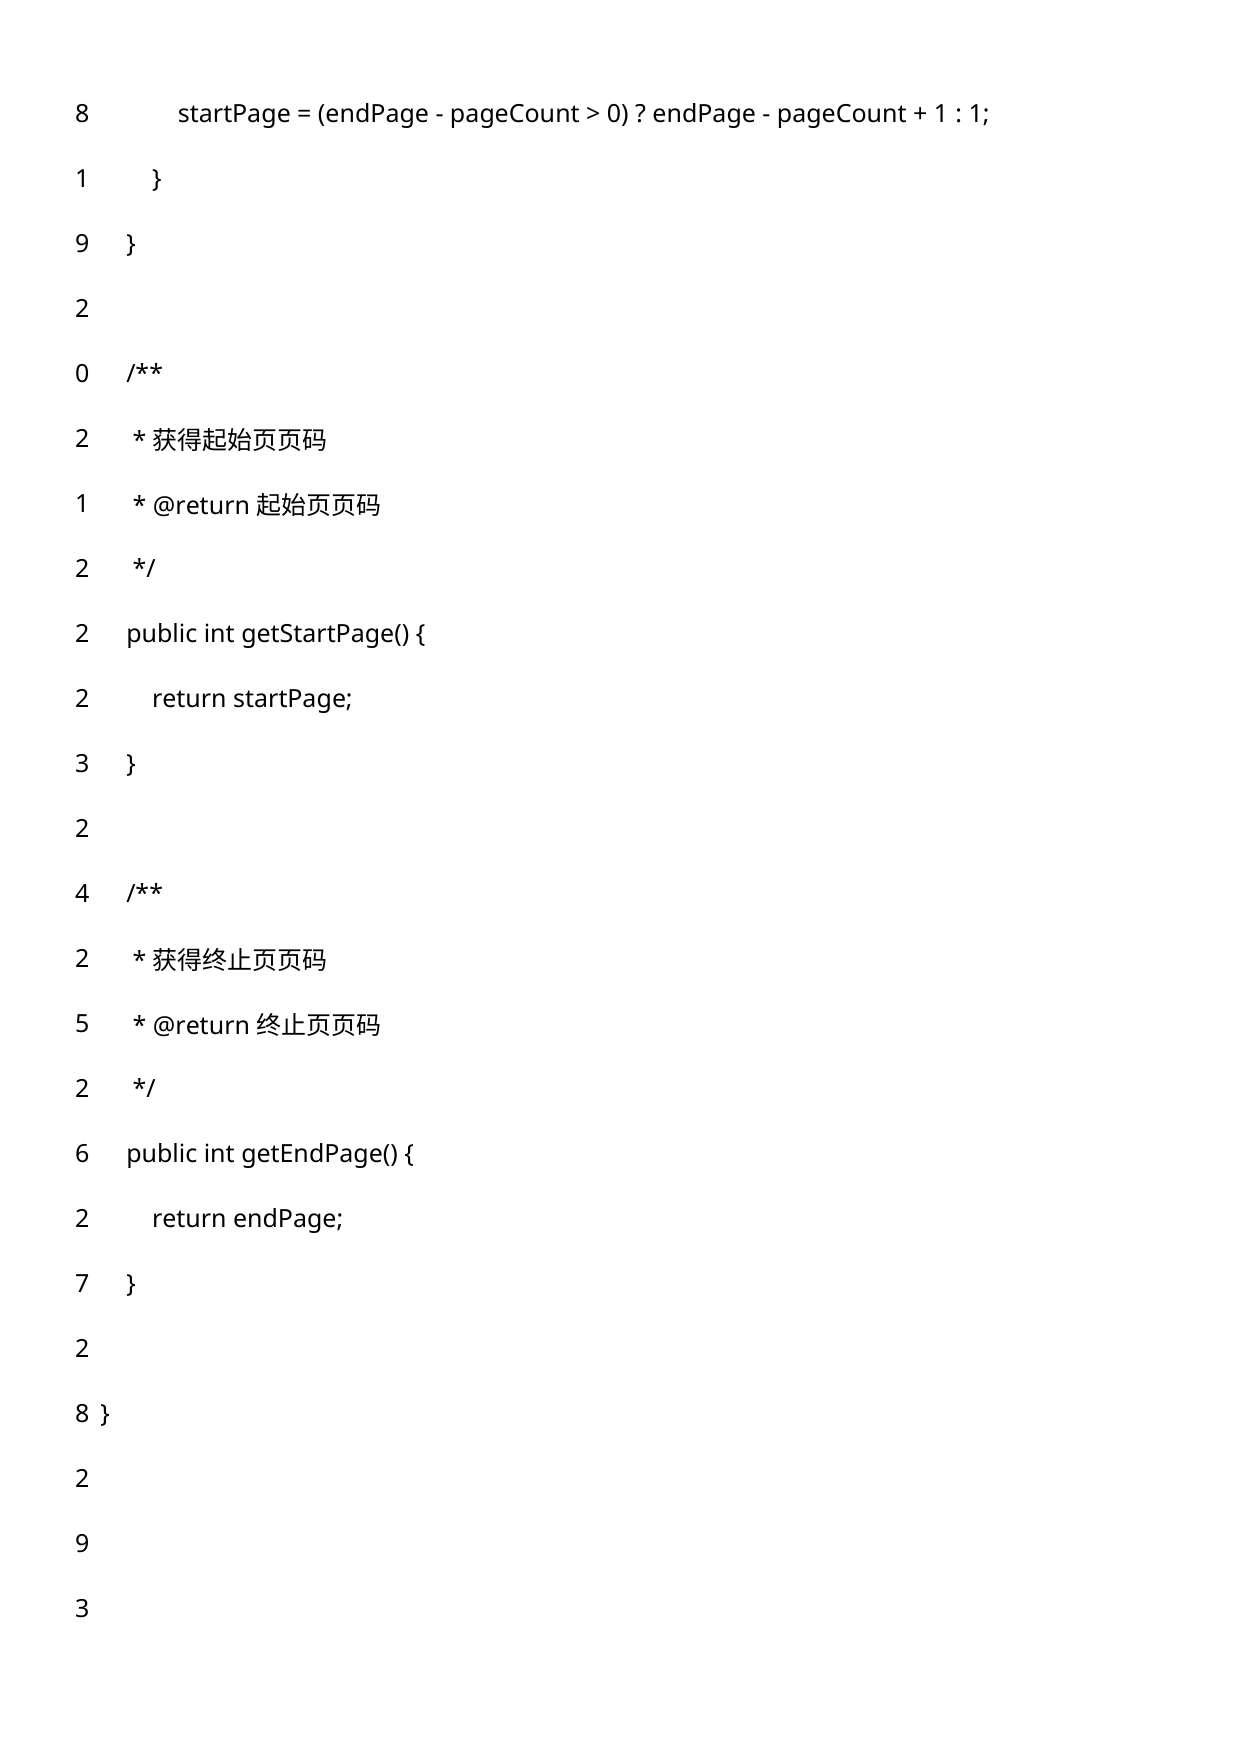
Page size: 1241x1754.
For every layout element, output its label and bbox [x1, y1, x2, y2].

table_header [75, 81, 100, 1641]
table_header [100, 81, 1165, 1641]
